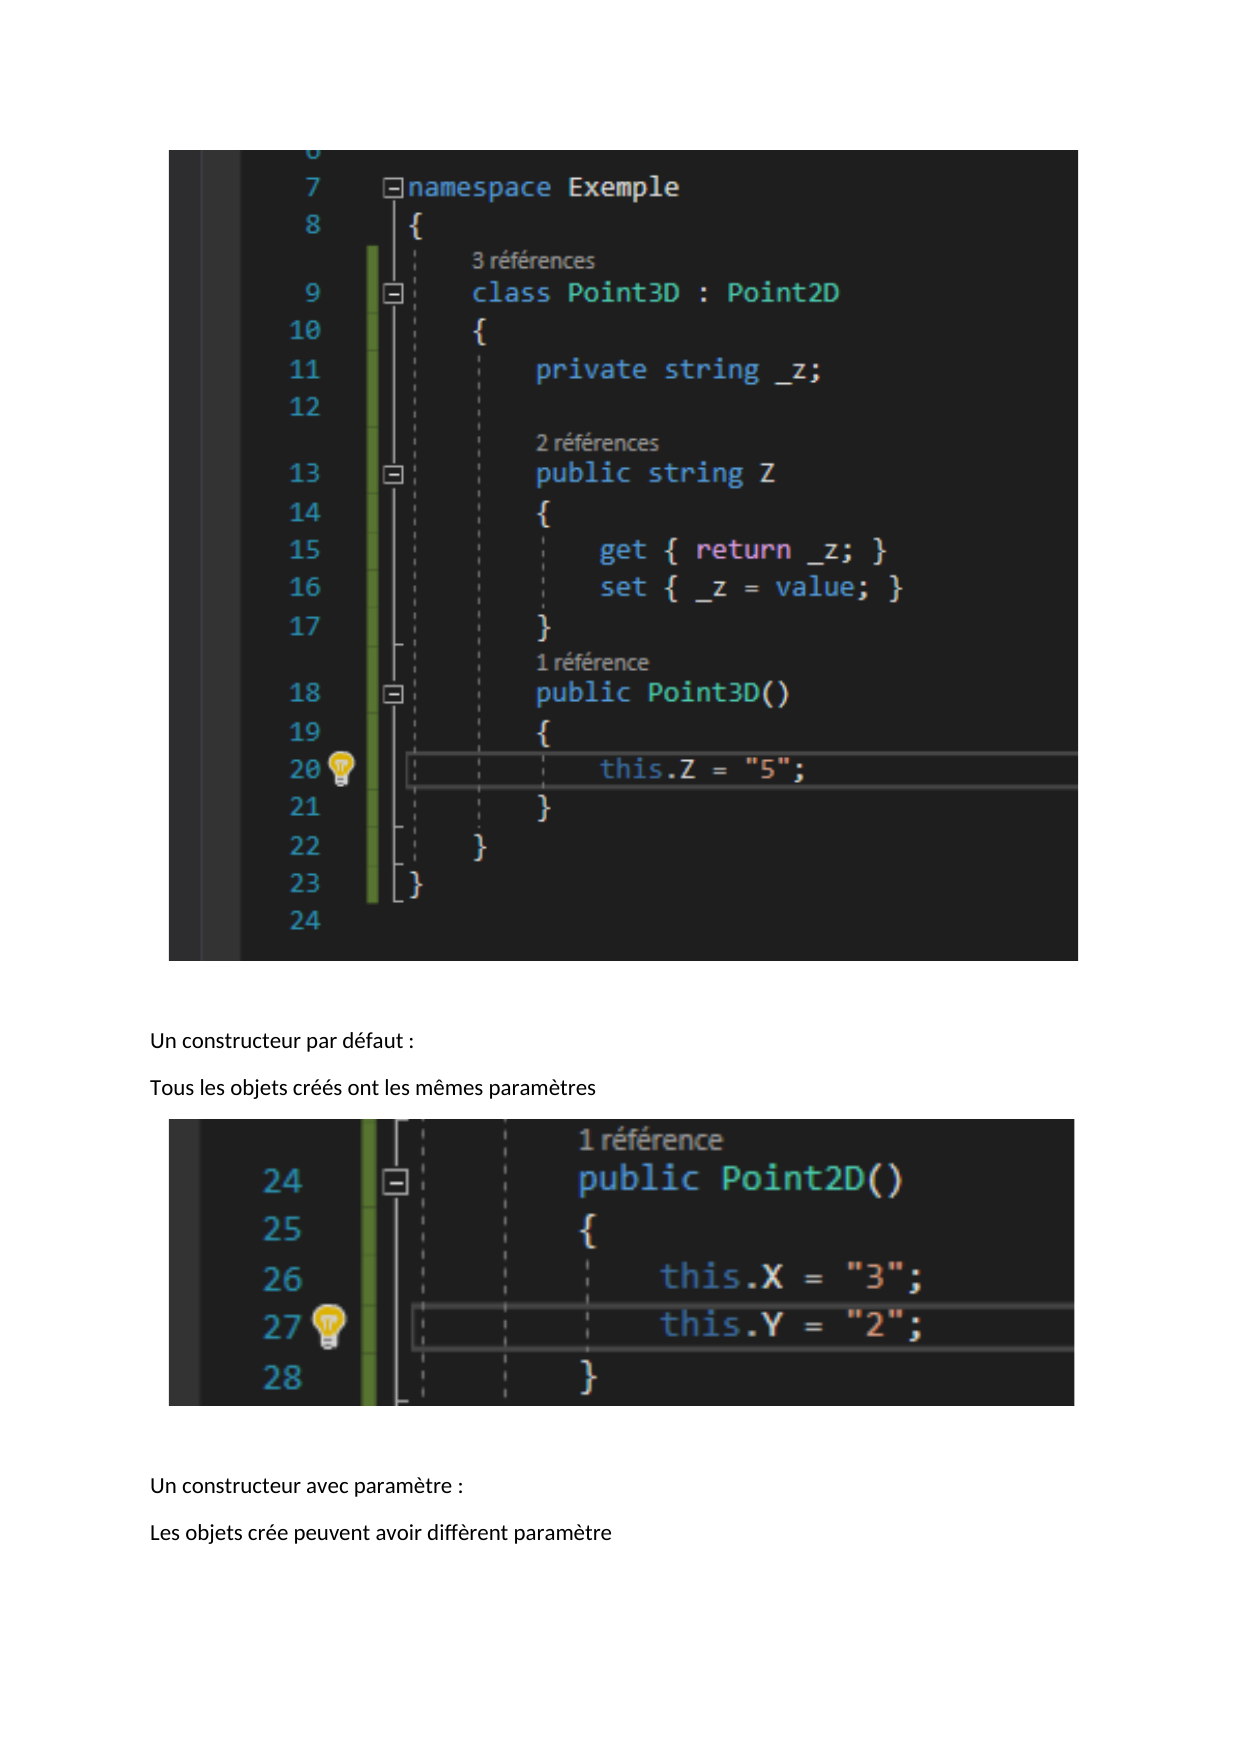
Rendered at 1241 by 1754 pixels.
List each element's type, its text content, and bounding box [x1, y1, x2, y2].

text Un constructeur par défaut : [150, 1026, 1090, 1054]
text Tous les objets créés ont les mêmes paramètres [150, 1073, 1090, 1101]
text Les objets crée peuvent avoir diffèrent paramètre [150, 1518, 1090, 1546]
text Un constructeur avec paramètre : [150, 1471, 1090, 1499]
